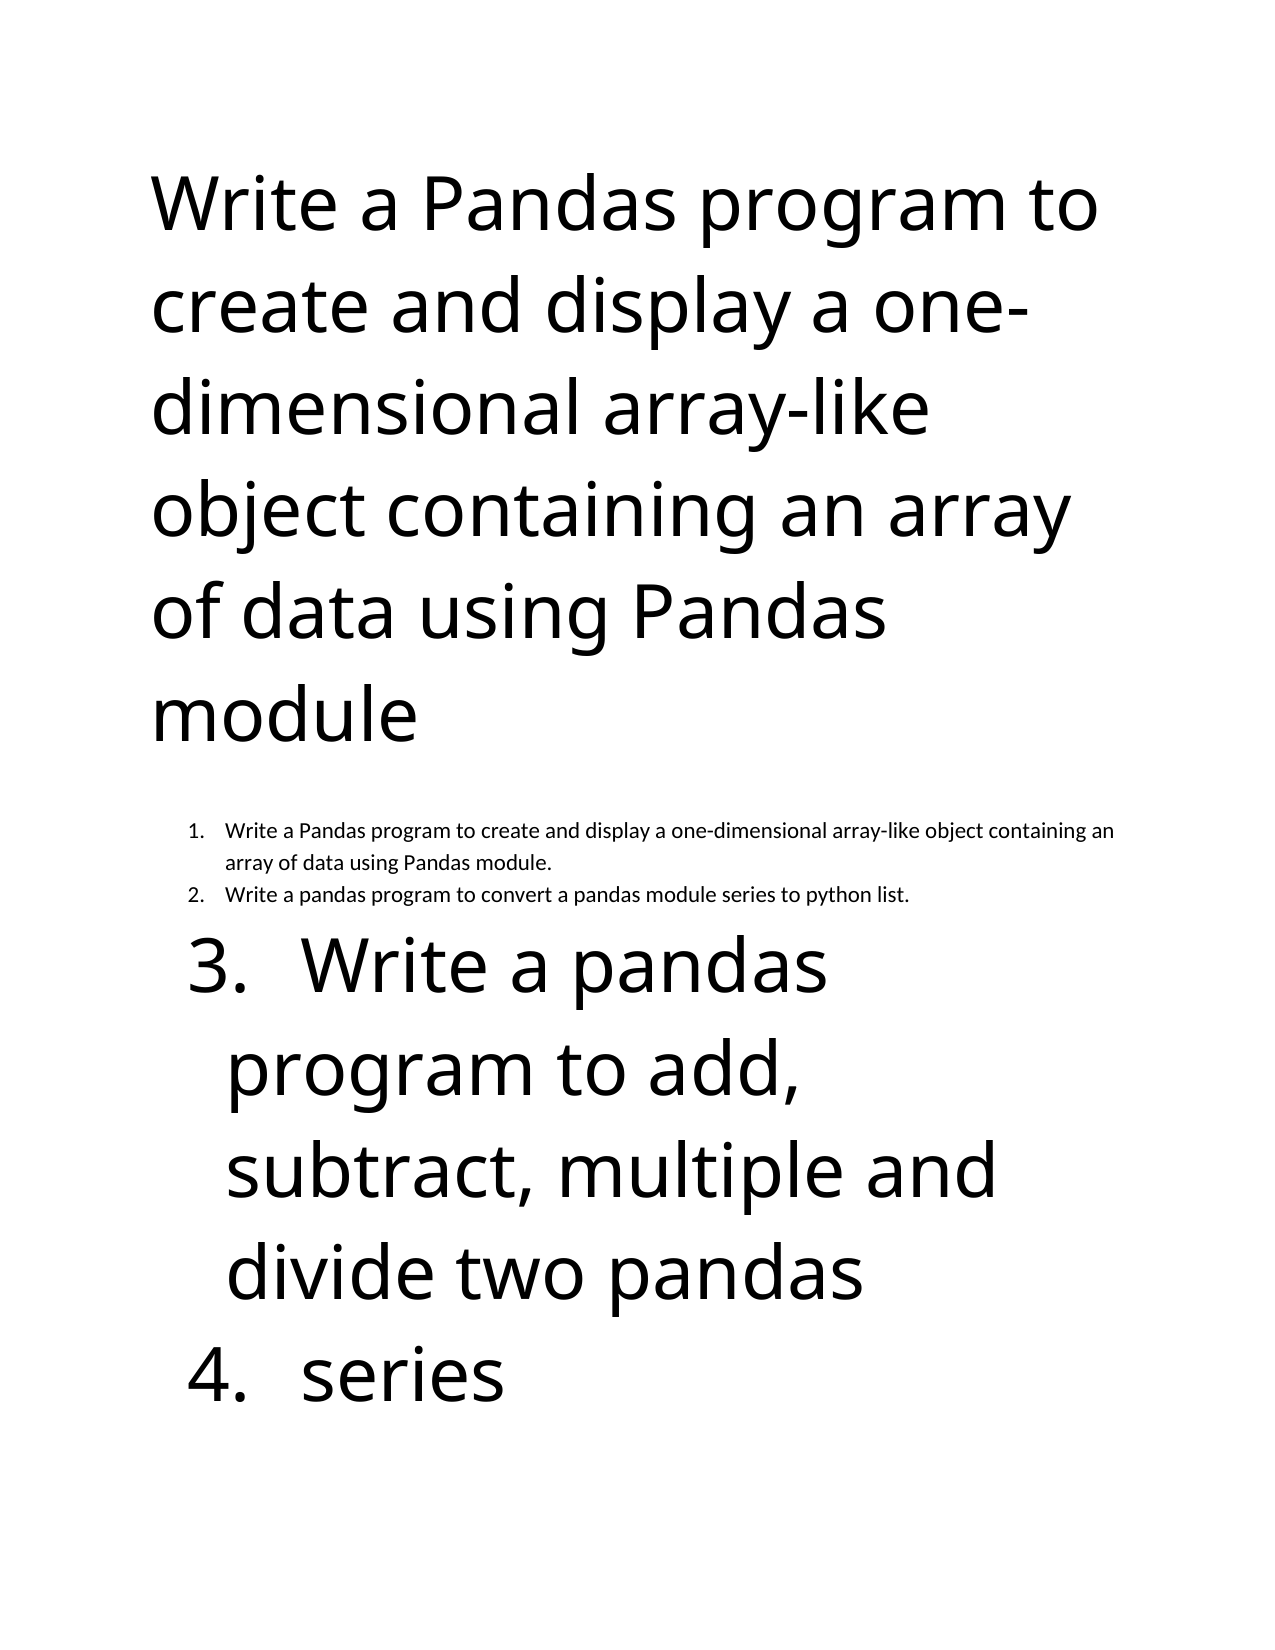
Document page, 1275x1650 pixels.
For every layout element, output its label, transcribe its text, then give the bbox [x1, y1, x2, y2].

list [187, 913, 1125, 1321]
list Write a pandas program to convert a pandas module series to python list. [187, 881, 1125, 908]
text object containing an array of data using Pandas module [150, 457, 1125, 763]
text Write a Pandas program to create and display a one-dimensional array-like [150, 150, 1125, 457]
list series [187, 1321, 1125, 1424]
list Write a Pandas program to create and display a one-dimensional array-like object containing an array of data using Pandas module. [187, 816, 1125, 876]
